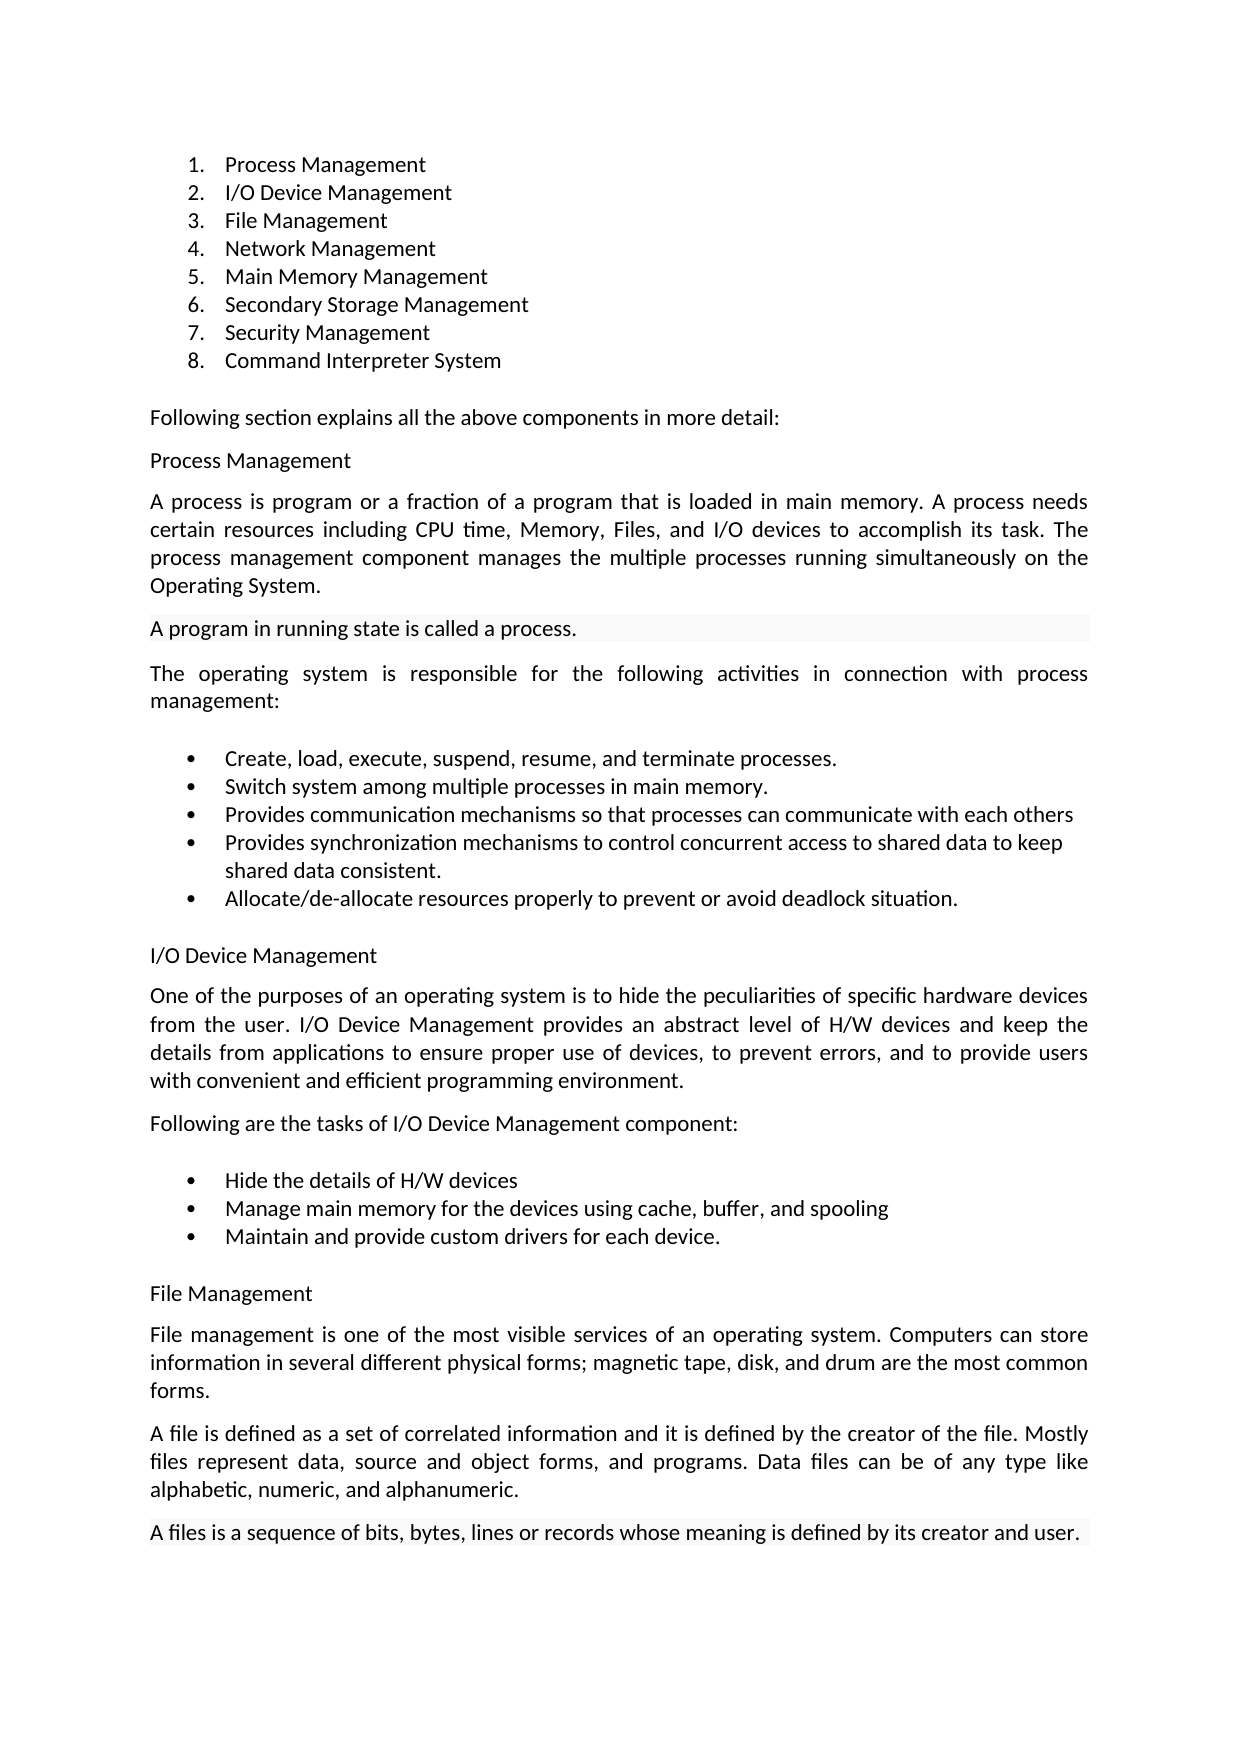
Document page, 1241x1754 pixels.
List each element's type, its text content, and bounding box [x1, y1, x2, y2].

list Manage main memory for the devices using cache, buffer, and spooling [187, 1194, 1090, 1222]
list Main Memory Management [187, 262, 1090, 290]
text File management is one of the most visible services of an operating system. Computers can store information in several different physical forms; magnetic tape, disk, and drum are the most common forms. [150, 1320, 1090, 1404]
list Process Management [187, 150, 1090, 178]
list Provides communication mechanisms so that processes can communicate with each others [187, 800, 1090, 828]
list Security Management [187, 318, 1090, 346]
list Provides synchronization mechanisms to control concurrent access to shared data to keep shared data consistent. [187, 828, 1090, 884]
text A process is program or a fraction of a program that is loaded in main memory. A process needs certain resources including CPU time, Memory, Files, and I/O devices to accomplish its task. The process management component manages the multiple processes running simultaneously on the Operating System. [150, 487, 1090, 599]
list Network Management [187, 234, 1090, 262]
text I/O Device Management [150, 941, 1090, 969]
list Command Interpreter System [187, 346, 1090, 374]
list I/O Device Management [187, 178, 1090, 206]
text The operating system is responsible for the following activities in connection with process management: [150, 659, 1090, 715]
text File Management [150, 1279, 1090, 1307]
text A program in running state is called a process. [150, 614, 1090, 642]
list File Management [187, 206, 1090, 234]
list Create, load, execute, suspend, resume, and terminate processes. [187, 744, 1090, 772]
text Following section explains all the above components in more detail: [150, 403, 1090, 431]
text Process Management [150, 446, 1090, 474]
list Maintain and provide custom drivers for each device. [187, 1222, 1090, 1250]
list Allocate/de-allocate resources properly to prevent or avoid deadlock situation. [187, 884, 1090, 912]
text A files is a sequence of bits, bytes, lines or records whose meaning is defined by its creator and user. [150, 1518, 1090, 1546]
list Hide the details of H/W devices [187, 1166, 1090, 1194]
list Switch system among multiple processes in main memory. [187, 772, 1090, 800]
text One of the purposes of an operating system is to hide the peculiarities of specific hardware devices from the user. I/O Device Management provides an abstract level of H/W devices and keep the details from applications to ensure proper use of devices, to prevent errors, and to provide users with convenient and efficient programming environment. [150, 982, 1090, 1094]
list Secondary Storage Management [187, 290, 1090, 318]
text Following are the tasks of I/O Device Management component: [150, 1109, 1090, 1137]
text A file is defined as a set of correlated information and it is defined by the creator of the file. Mostly files represent data, source and object forms, and programs. Data files can be of any type like alphabetic, numeric, and alphanumeric. [150, 1419, 1090, 1503]
